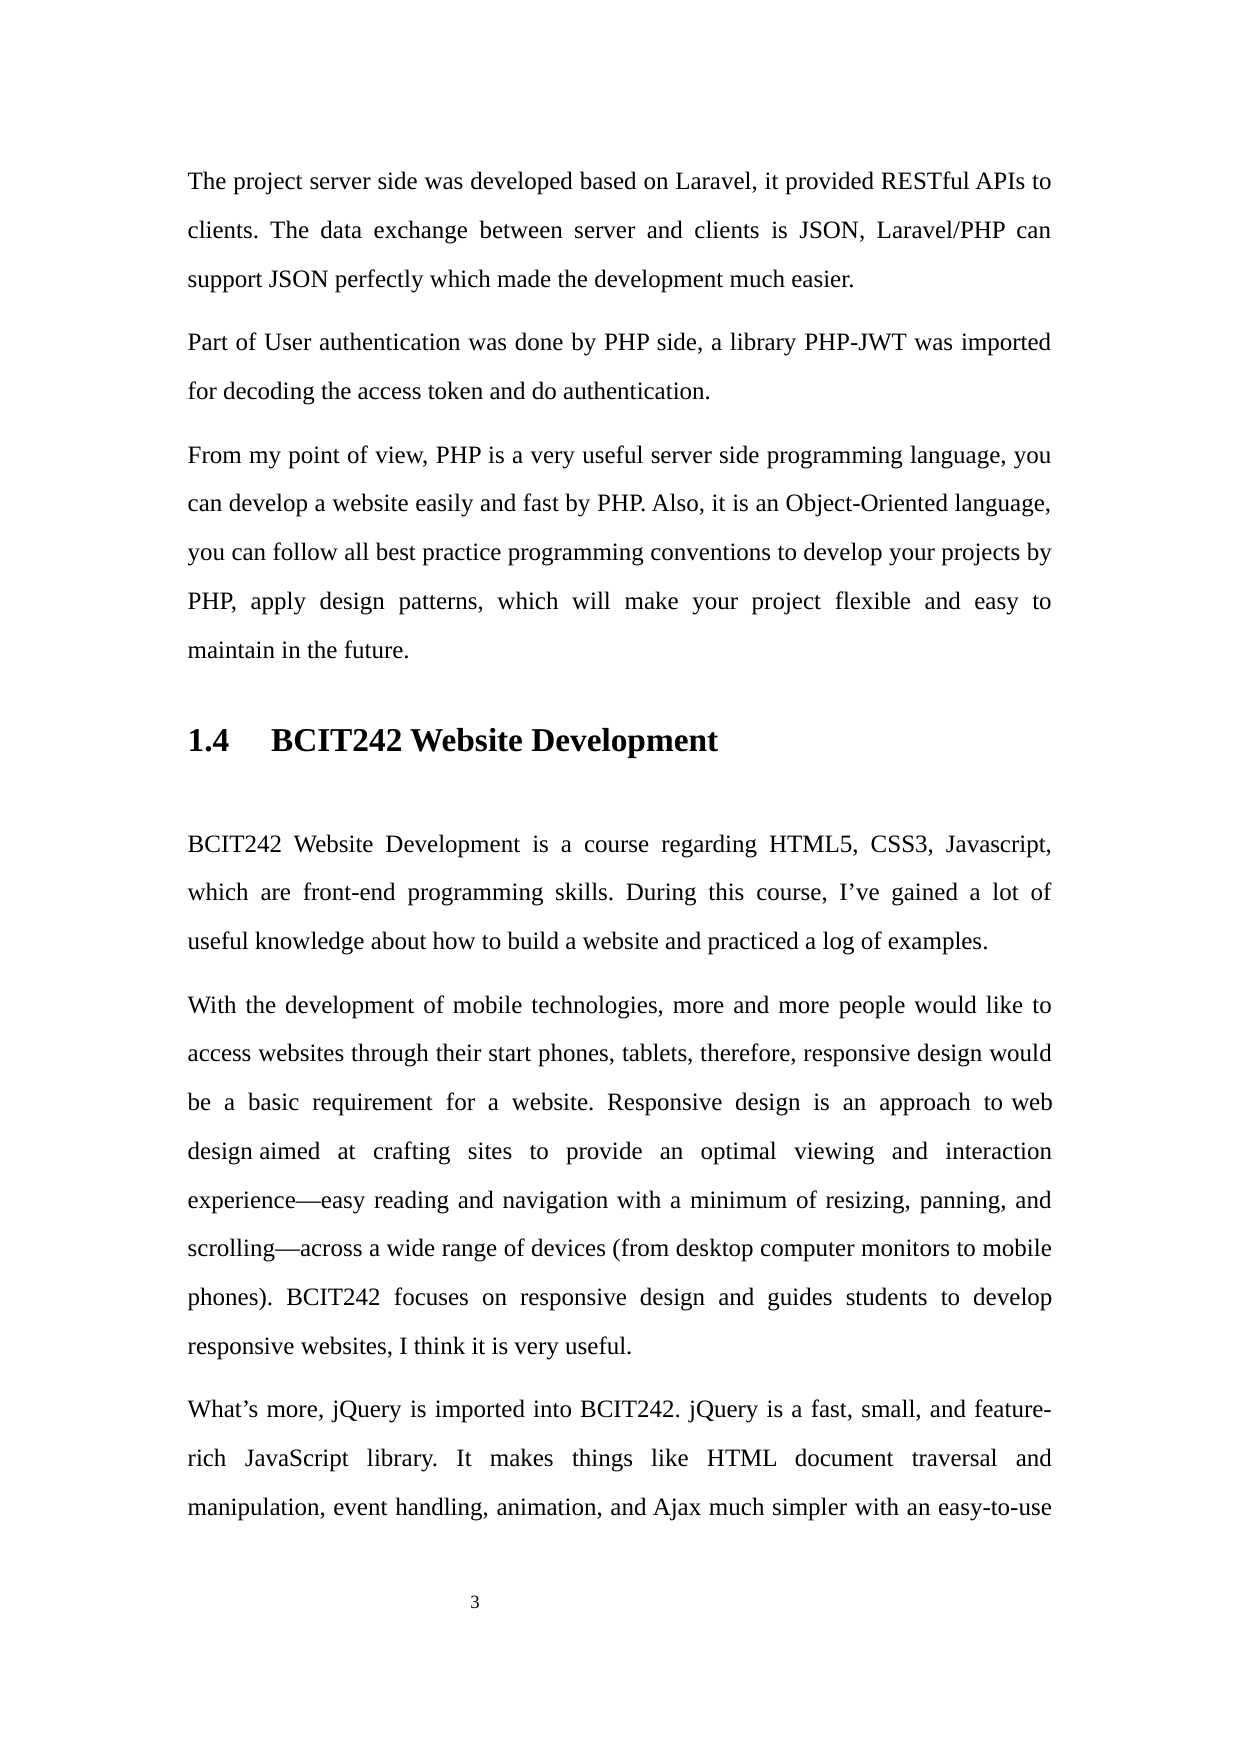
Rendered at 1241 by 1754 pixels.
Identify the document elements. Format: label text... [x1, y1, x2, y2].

text With the development of mobile technologies, more and more people would like to access websites through their start phones, tablets, therefore, responsive design would be a basic requirement for a website. Responsive design is an approach to web design aimed at crafting sites to provide an optimal viewing and interaction experience—easy reading and navigation with a minimum of resizing, panning, and scrolling—across a wide range of devices (from desktop computer monitors to mobile phones). BCIT242 focuses on responsive design and guides students to develop responsive websites, I think it is very useful. [187, 988, 1053, 1362]
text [187, 1393, 1053, 1523]
text BCIT242 Website Development is a course regarding HTML5, CSS3, Javascript, which are front-end programming skills. During this course, I’ve gained a lot of useful knowledge about how to build a website and practiced a log of examples. [187, 827, 1053, 957]
text From my point of view, PHP is a very useful server side programming language, you can develop a website easily and fast by PHP. Also, it is an Object-Oriented language, you can follow all best practice programming conventions to develop your projects by PHP, apply design patterns, which will make your project flexible and easy to maintain in the future. [187, 438, 1053, 665]
subtitle BCIT242 Website Development [187, 707, 1053, 772]
text Part of User authentication was done by PHP side, a library PHP-JWT was imported for decoding the access token and do authentication. [187, 326, 1053, 407]
text The project server side was developed based on Laravel, it provided RESTful APIs to clients. The data exchange between server and clients is JSON, Laravel/PHP can support JSON perfectly which made the development much easier. [187, 164, 1053, 294]
